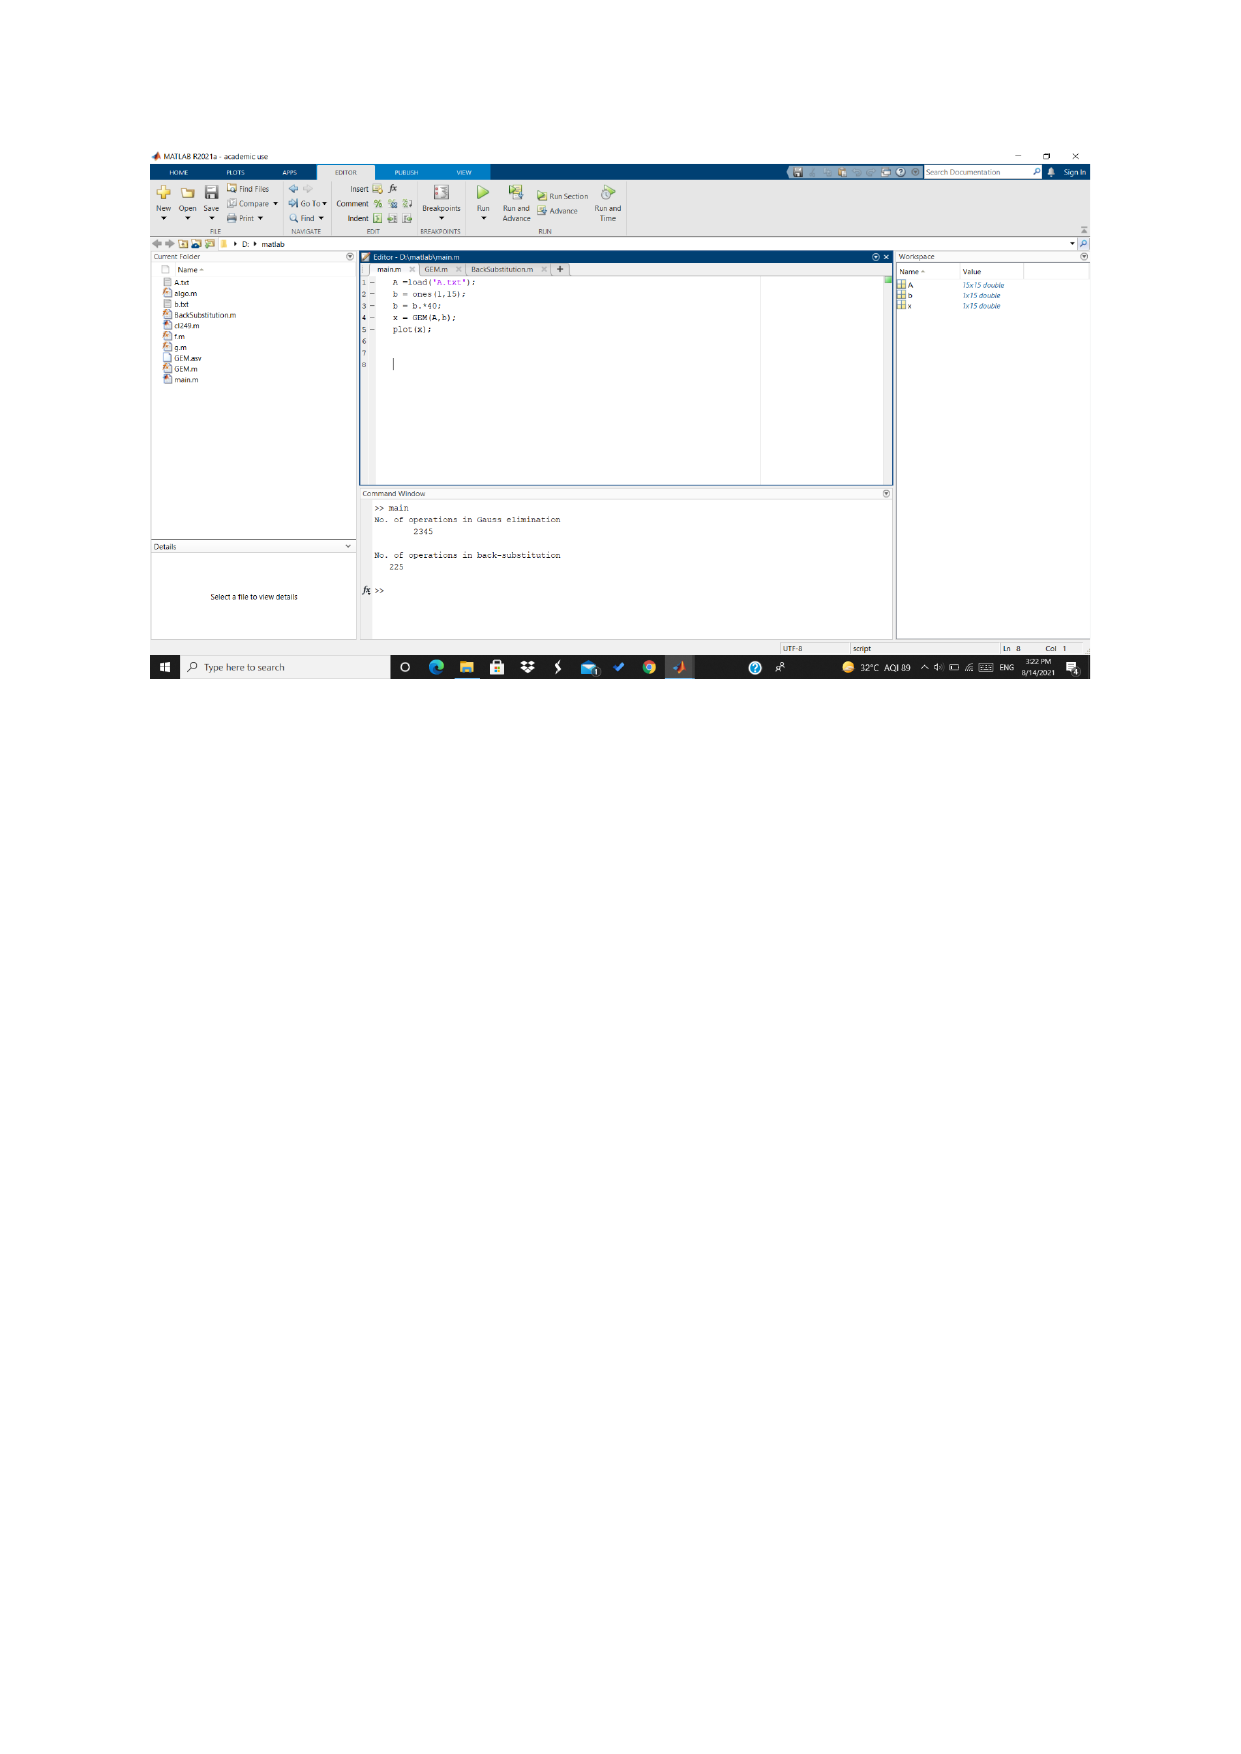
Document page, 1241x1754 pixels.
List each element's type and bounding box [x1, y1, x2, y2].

picture [150, 150, 1091, 679]
